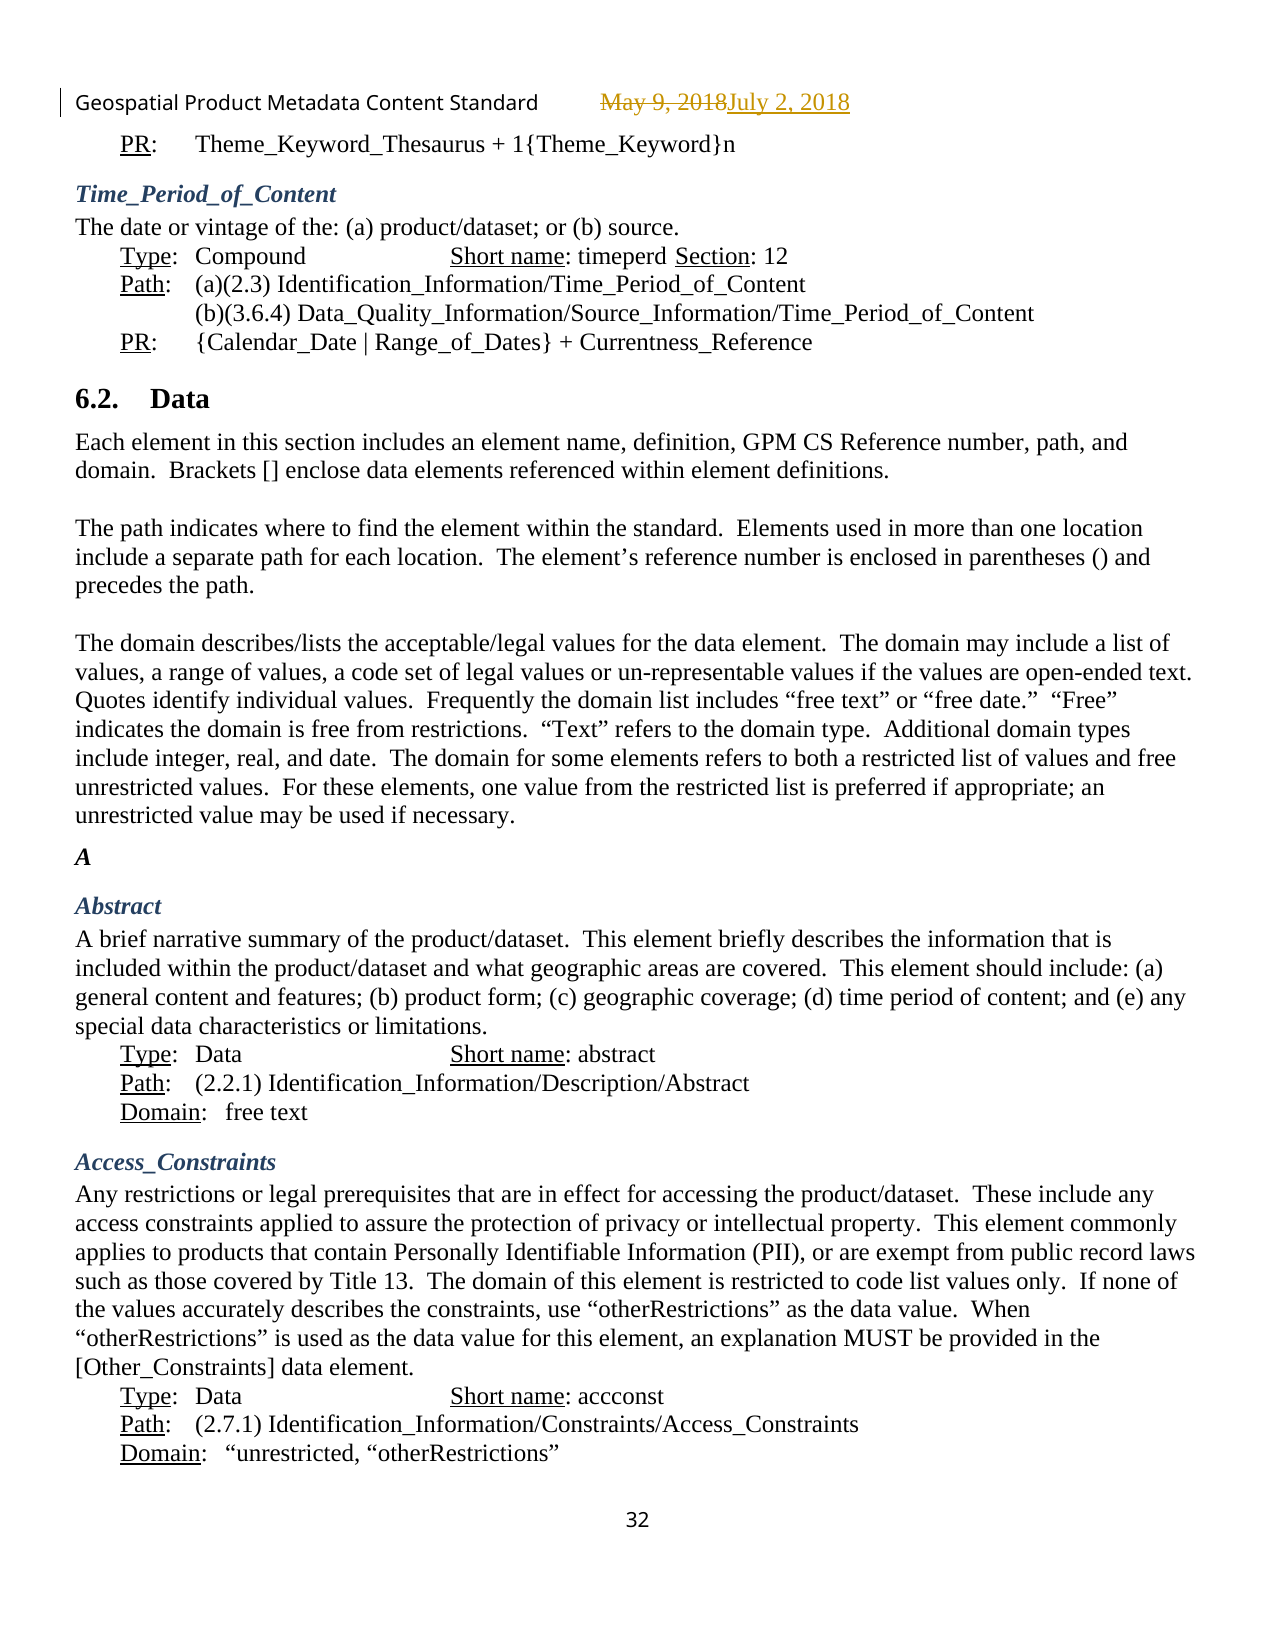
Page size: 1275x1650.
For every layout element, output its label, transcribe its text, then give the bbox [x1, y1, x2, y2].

subtitle A [75, 842, 1200, 871]
text Path: (2.2.1) Identification_Information/Description/Abstract [120, 1068, 1200, 1097]
subtitle Access_Constraints [75, 1147, 1200, 1175]
text PR: Theme_Keyword_Thesaurus + 1{Theme_Keyword}n [120, 129, 1200, 158]
text The date or vintage of the: (a) product/dataset; or (b) source. [75, 212, 1200, 241]
text Domain: “unrestricted, “otherRestrictions” [120, 1438, 1200, 1467]
text PR: {Calendar_Date | Range_of_Dates} + Currentness_Reference [120, 327, 1200, 356]
text Path: (a)(2.3) Identification_Information/Time_Period_of_Content [120, 269, 1200, 298]
text (b)(3.6.4) Data_Quality_Information/Source_Information/Time_Period_of_Content [195, 298, 1200, 327]
subtitle 6.2. Data [75, 381, 1200, 414]
text Any restrictions or legal prerequisites that are in effect for accessing the product/dataset. These include any access constraints applied to assure the protection of privacy or intellectual property. This element commonly applies to products that contain Personally Identifiable Information (PII), or are exempt from public record laws such as those covered by Title 13. The domain of this element is restricted to code list values only. If none of the values accurately describes the constraints, use “otherRestrictions” as the data value. When “otherRestrictions” is used as the data value for this element, an explanation MUST be provided in the [Other_Constraints] data element. [75, 1179, 1200, 1381]
text The domain describes/lists the acceptable/legal values for the data element. The domain may include a list of values, a range of values, a code set of legal values or un-representable values if the values are open-ended text. Quotes identify individual values. Frequently the domain list includes “free text” or “free date.” “Free” indicates the domain is free from restrictions. “Text” refers to the domain type. Additional domain types include integer, real, and date. The domain for some elements refers to both a restricted list of values and free unrestricted values. For these elements, one value from the restricted list is preferred if appropriate; an unrestricted value may be used if necessary. [75, 628, 1200, 829]
subtitle Time_Period_of_Content [75, 179, 1200, 208]
text Type: Data Short name: accconst [120, 1381, 1200, 1409]
text Each element in this section includes an element name, definition, GPM CS Reference number, path, and domain. Brackets [] enclose data elements referenced within element definitions. [75, 427, 1200, 484]
text Type: Compound Short name: timeperd Section: 12 [120, 241, 1200, 269]
text A brief narrative summary of the product/dataset. This element briefly describes the information that is included within the product/dataset and what geographic areas are covered. This element should include: (a) general content and features; (b) product form; (c) geographic coverage; (d) time period of content; and (e) any special data characteristics or limitations. [75, 924, 1200, 1039]
subtitle Abstract [75, 891, 1200, 920]
text Domain: free text [120, 1097, 1200, 1126]
text The path indicates where to find the element within the standard. Elements used in more than one location include a separate path for each location. The element’s reference number is enclosed in parentheses () and precedes the path. [75, 513, 1200, 599]
text Type: Data Short name: abstract [120, 1039, 1200, 1068]
text Path: (2.7.1) Identification_Information/Constraints/Access_Constraints [120, 1409, 1200, 1438]
